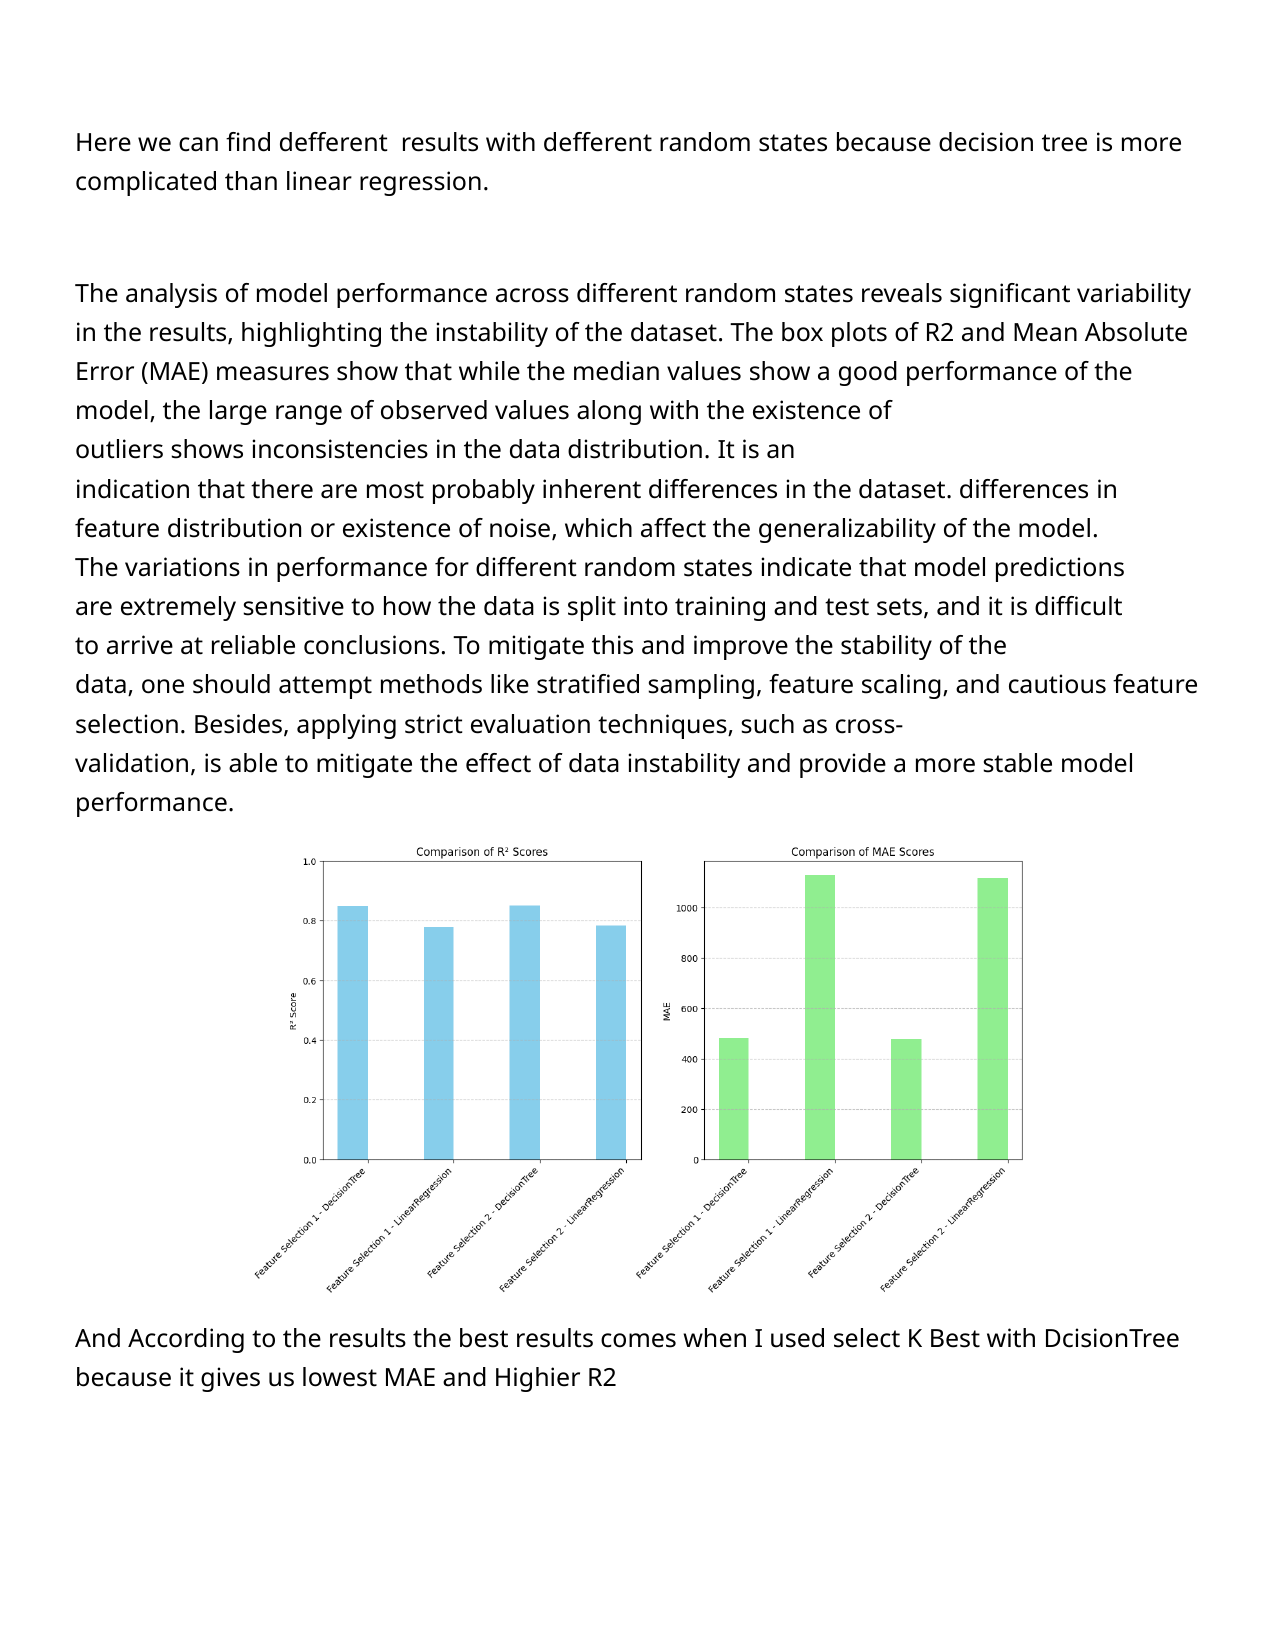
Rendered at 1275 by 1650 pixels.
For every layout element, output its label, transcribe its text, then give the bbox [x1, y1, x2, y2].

picture [247, 840, 1028, 1300]
text Here we can find defferent results with defferent random states because decision tree is more complicated than linear regression. [75, 125, 1200, 198]
text The analysis of model performance across different random states reveals significant variability in the results, highlighting the instability of the dataset. The box plots of R2 and Mean Absolute Error (MAE) measures show that while the median values show a good performance of the model, the large range of observed values along with the existence of outliers shows inconsistencies in the data distribution. It is an indication that there are most probably inherent differences in the dataset. differences in feature distribution or existence of noise, which affect the generalizability of the model. The variations in performance for different random states indicate that model predictions are extremely sensitive to how the data is split into training and test sets, and it is difficult to arrive at reliable conclusions. To mitigate this and improve the stability of the data, one should attempt methods like stratified sampling, feature scaling, and cautious feature selection. Besides, applying strict evaluation techniques, such as cross-validation, is able to mitigate the effect of data instability and provide a more stable model performance. [75, 276, 1200, 819]
text And According to the results the best results comes when I used select K Best with DcisionTree because it gives us lowest MAE and Highier R2 [75, 1321, 1200, 1394]
